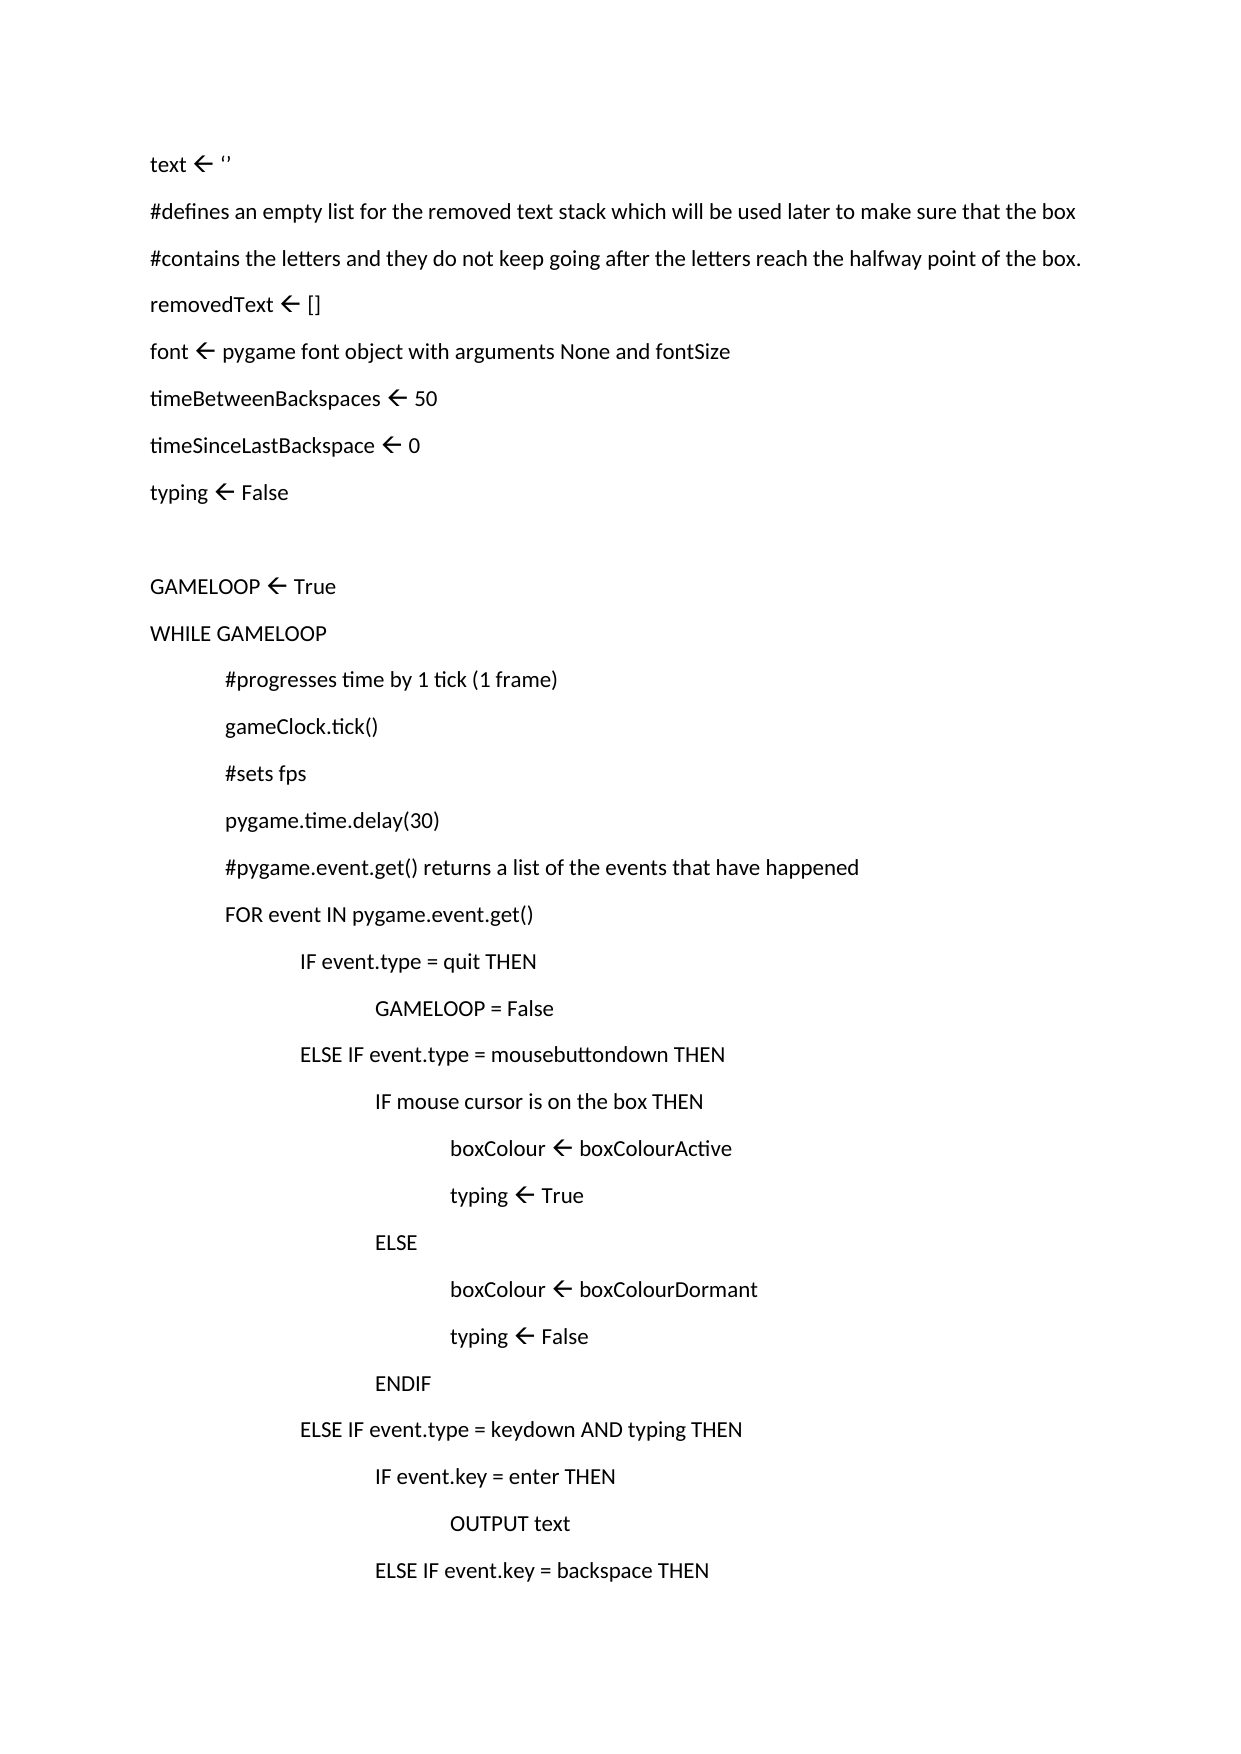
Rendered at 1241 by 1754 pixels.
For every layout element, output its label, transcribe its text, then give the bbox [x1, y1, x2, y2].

text timeBetweenBackspaces 50 [150, 384, 1090, 412]
text GAMELOOP True [150, 572, 1090, 600]
text removedText [] [150, 291, 1090, 319]
text boxColour boxColourActive [150, 1134, 1090, 1162]
text IF event.type = quit THEN [150, 947, 1090, 975]
text #progresses time by 1 tick (1 frame) [150, 666, 1090, 694]
text ELSE [150, 1228, 1090, 1256]
text pygame.time.delay(30) [150, 806, 1090, 834]
text IF mouse cursor is on the box THEN [150, 1087, 1090, 1116]
text boxColour boxColourDormant [150, 1275, 1090, 1303]
text typing True [150, 1181, 1090, 1209]
text IF event.key = enter THEN [150, 1462, 1090, 1491]
text #pygame.event.get() returns a list of the events that have happened [150, 853, 1090, 881]
text FOR event IN pygame.event.get() [150, 900, 1090, 928]
text GAMELOOP = False [150, 994, 1090, 1022]
text typing False [150, 478, 1090, 506]
text gameClock.tick() [150, 712, 1090, 741]
text ELSE IF event.type = mousebuttondown THEN [150, 1041, 1090, 1069]
text font pygame font object with arguments None and fontSize [150, 337, 1090, 366]
text timeSinceLastBackspace 0 [150, 431, 1090, 459]
text WHILE GAMELOOP [150, 619, 1090, 647]
text ELSE IF event.type = keydown AND typing THEN [150, 1416, 1090, 1444]
text #sets fps [150, 759, 1090, 787]
text typing False [150, 1322, 1090, 1350]
text ENDIF [150, 1369, 1090, 1397]
text #contains the letters and they do not keep going after the letters reach the halfway point of the box. [150, 244, 1090, 272]
text OUTPUT text [150, 1509, 1090, 1537]
text ELSE IF event.key = backspace THEN [150, 1556, 1090, 1584]
text text ‘’ [150, 150, 1090, 178]
text #defines an empty list for the removed text stack which will be used later to make sure that the box [150, 197, 1090, 225]
